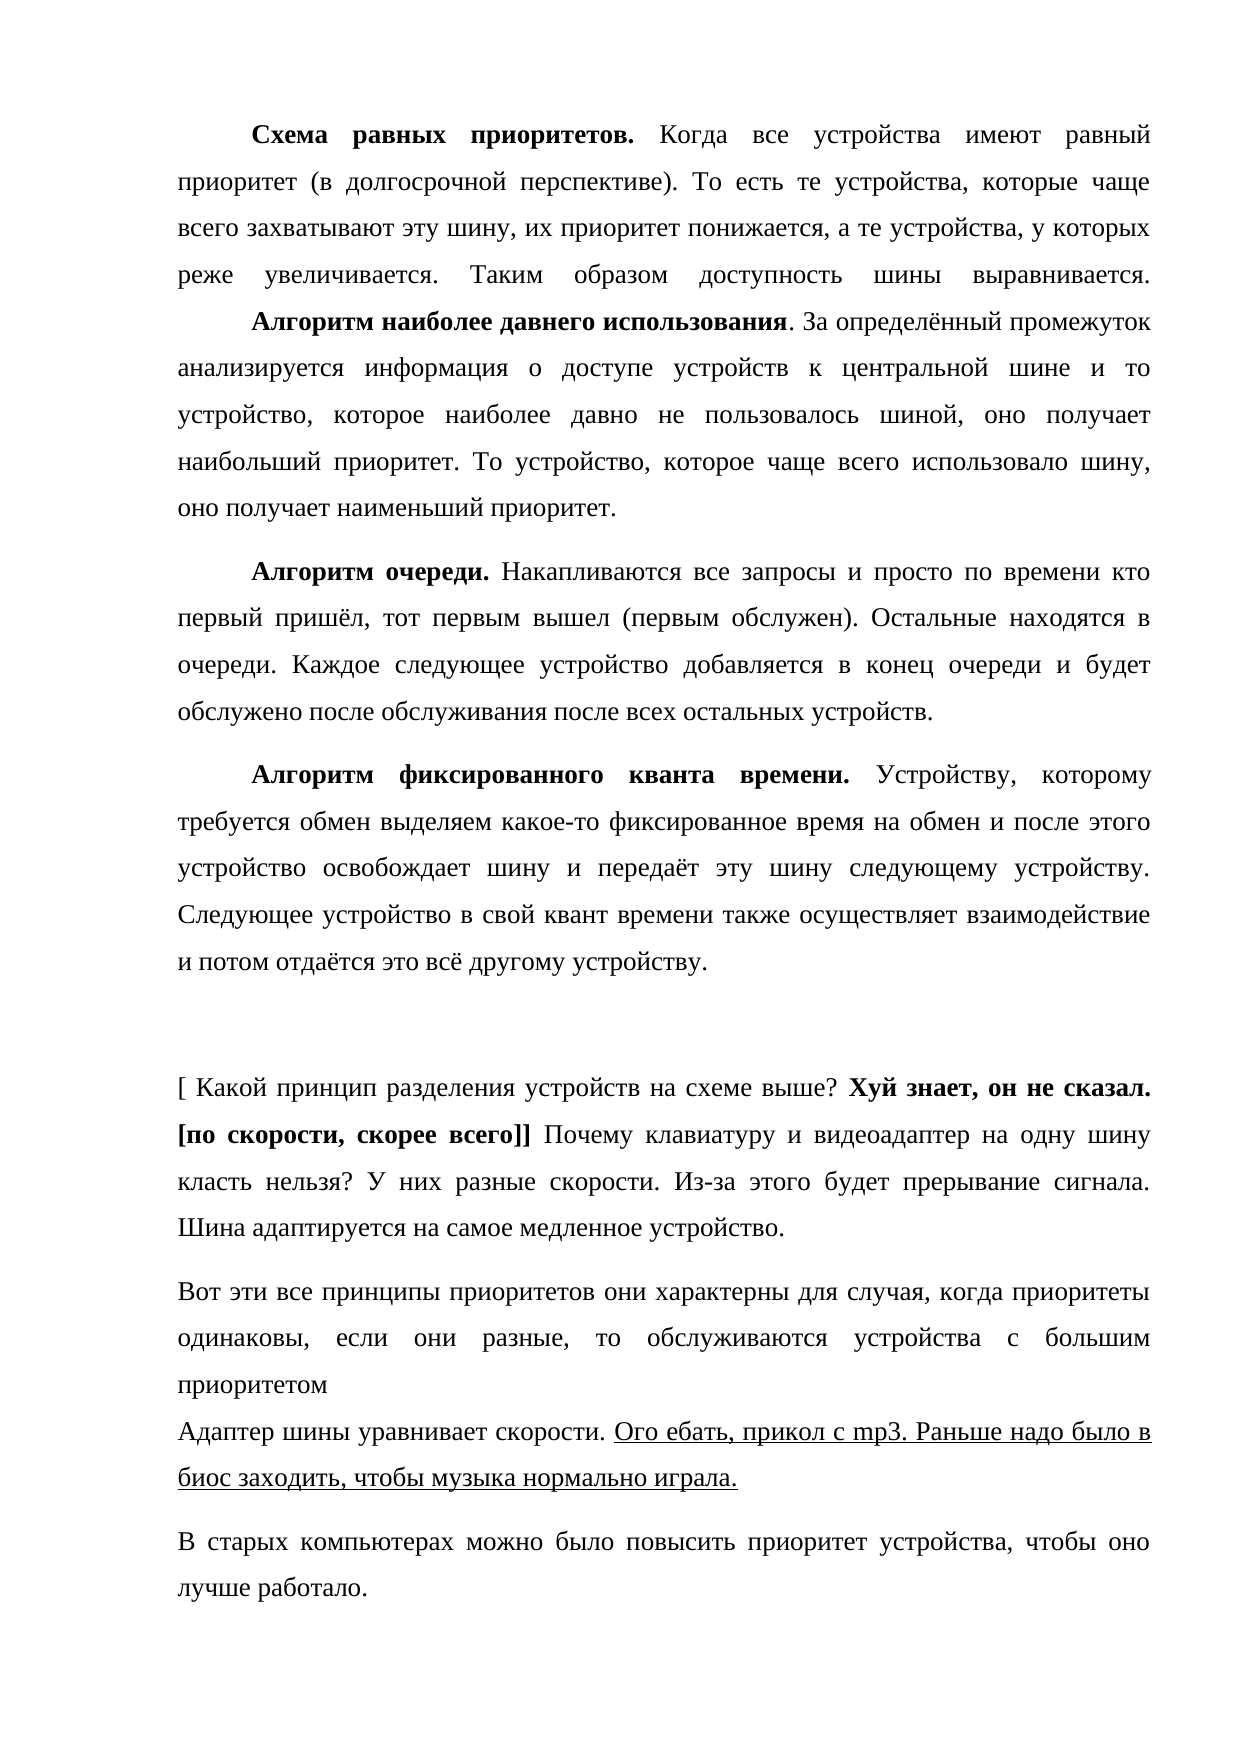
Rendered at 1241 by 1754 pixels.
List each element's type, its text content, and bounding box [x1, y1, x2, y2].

text Схема равных приоритетов. Когда все устройства имеют равный приоритет (в долгосрочной перспективе). То есть те устройства, которые чаще всего захватывают эту шину, их приоритет понижается, а те устройства, у которых реже увеличивается. Таким образом доступность шины выравнивается. Алгоритм наиболее давнего использования. За определённый промежуток анализируется информация о доступе устройств к центральной шине и то устройство, которое наиболее давно не пользовалось шиной, оно получает наибольший приоритет. То устройство, которое чаще всего использовало шину, оно получает наименьший приоритет. [177, 118, 1152, 523]
text Алгоритм фиксированного кванта времени. Устройству, которому требуется обмен выделяем какое-то фиксированное время на обмен и после этого устройство освобождает шину и передаёт эту шину следующему устройству. Следующее устройство в свой квант времени также осуществляет взаимодействие и потом отдаётся это всё другому устройству. [177, 758, 1152, 976]
text Вот эти все принципы приоритетов они характерны для случая, когда приоритеты одинаковы, если они разные, то обслуживаются устройства с большим приоритетом Адаптер шины уравнивает скорости. Ого ебать, прикол с mp3. Раньше надо было в биос заходить, чтобы музыка нормально играла. [177, 1275, 1152, 1493]
text Алгоритм очереди. Накапливаются все запросы и просто по времени кто первый пришёл, тот первым вышел (первым обслужен). Остальные находятся в очереди. Каждое следующее устройство добавляется в конец очереди и будет обслужено после обслуживания после всех остальных устройств. [177, 555, 1152, 726]
text В старых компьютерах можно было повысить приоритет устройства, чтобы оно лучше работало. [177, 1525, 1152, 1603]
text [ Какой принцип разделения устройств на схеме выше? Хуй знает, он не сказал. [по скорости, скорее всего]] Почему клавиатуру и видеоадаптер на одну шину класть нельзя? У них разные скорости. Из-за этого будет прерывание сигнала. Шина адаптируется на самое медленное устройство. [177, 1071, 1152, 1243]
